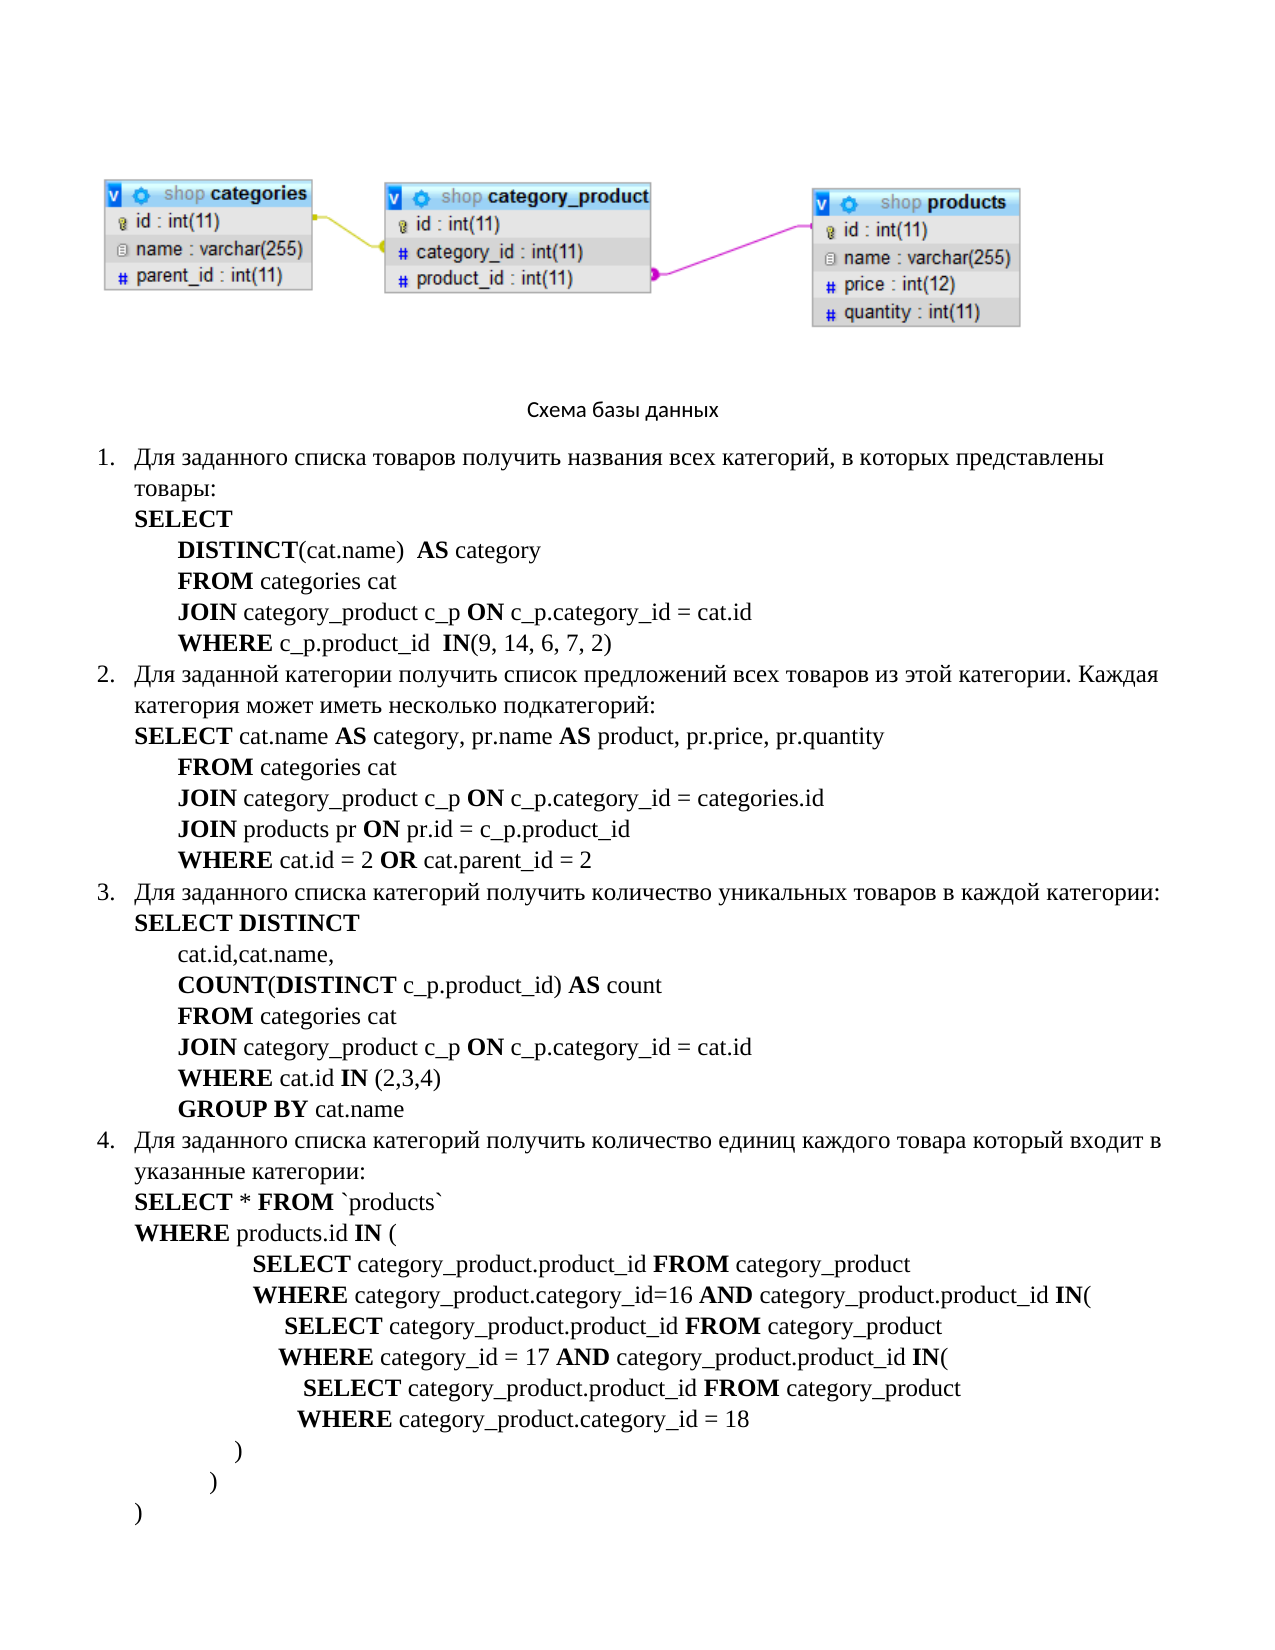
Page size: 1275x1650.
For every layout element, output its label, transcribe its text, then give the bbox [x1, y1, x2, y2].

list Для заданного списка товаров получить названия всех категорий, в которых представлены товары: [97, 442, 1186, 502]
list ) [134, 1435, 1186, 1464]
list SELECT * FROM `products` [134, 1187, 1186, 1216]
list Для заданного списка категорий получить количество уникальных товаров в каждой категории: [97, 877, 1186, 905]
list JOIN category_product c_p ON c_p.category_id = cat.id [134, 597, 1186, 626]
list SELECT category_product.product_id FROM category_product [134, 1249, 1186, 1278]
picture [59, 118, 1069, 377]
list SELECT category_product.product_id FROM category_product [134, 1373, 1186, 1402]
list WHERE products.id IN ( [134, 1218, 1186, 1247]
list SELECT category_product.product_id FROM category_product [134, 1311, 1186, 1340]
list FROM categories cat [134, 566, 1186, 595]
list SELECT [134, 504, 1186, 533]
list WHERE category_product.category_id=16 AND category_product.product_id IN( [134, 1280, 1186, 1309]
list Для заданного списка категорий получить количество единиц каждого товара который входит в указанные категории: [97, 1125, 1186, 1185]
list JOIN category_product c_p ON c_p.category_id = cat.id [134, 1032, 1186, 1061]
list JOIN category_product c_p ON c_p.category_id = categories.id [134, 783, 1186, 812]
list JOIN products pr ON pr.id = c_p.product_id [134, 814, 1186, 843]
list DISTINCT(cat.name) AS category [134, 535, 1186, 564]
list WHERE cat.id IN (2,3,4) [134, 1063, 1186, 1092]
list ) [134, 1497, 1186, 1526]
list FROM categories cat [134, 752, 1186, 781]
list cat.id,cat.name, [134, 939, 1186, 967]
list FROM categories cat [134, 1001, 1186, 1029]
list Для заданной категории получить список предложений всех товаров из этой категории. Каждая категория может иметь несколько подкатегорий: [97, 659, 1186, 719]
list GROUP BY cat.name [134, 1094, 1186, 1123]
list WHERE category_id = 17 AND category_product.product_id IN( [134, 1342, 1186, 1371]
list WHERE c_p.product_id IN(9, 14, 6, 7, 2) [134, 628, 1186, 657]
list SELECT cat.name AS category, pr.name AS product, pr.price, pr.quantity [134, 721, 1186, 750]
list ) [134, 1466, 1186, 1495]
list WHERE cat.id = 2 OR cat.parent_id = 2 [134, 846, 1186, 874]
list WHERE category_product.category_id = 18 [134, 1404, 1186, 1433]
list SELECT DISTINCT [134, 908, 1186, 936]
text Схема базы данных [59, 395, 1186, 423]
list COUNT(DISTINCT c_p.product_id) AS count [134, 970, 1186, 998]
